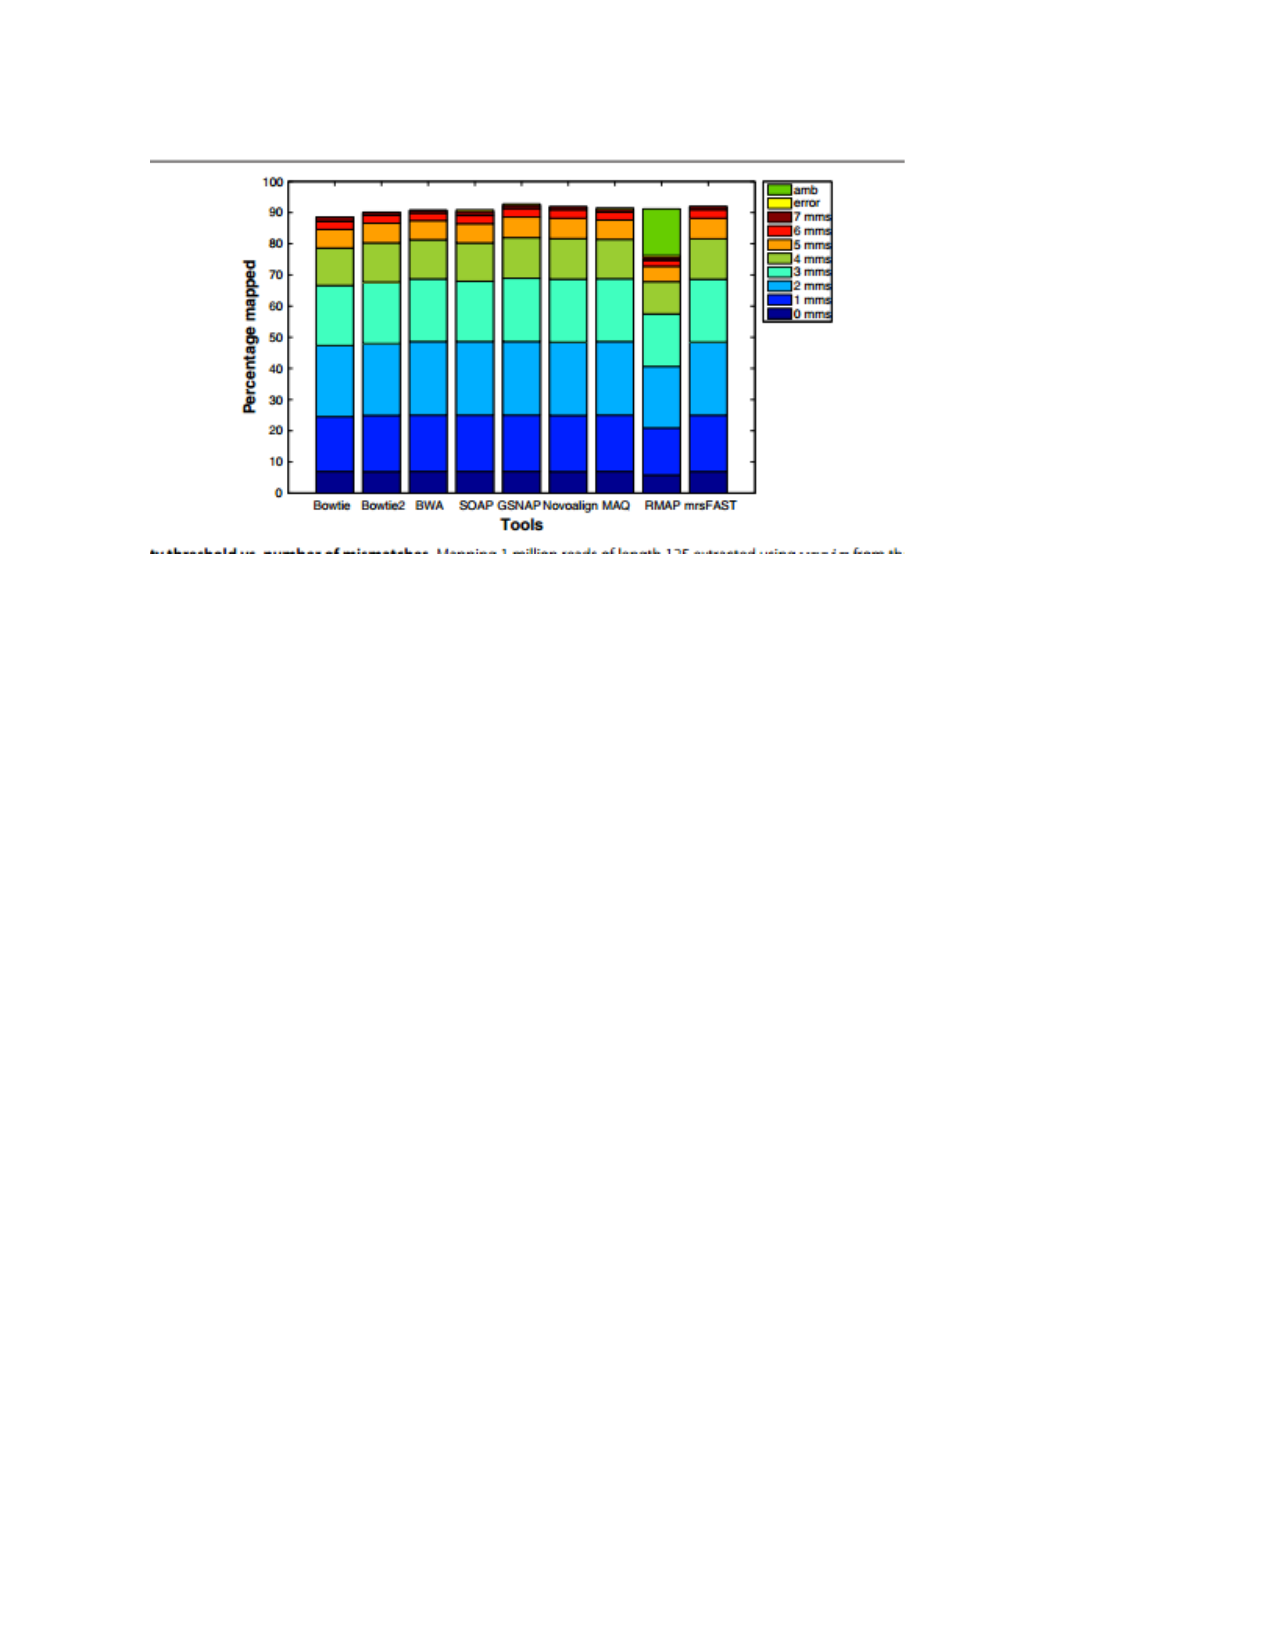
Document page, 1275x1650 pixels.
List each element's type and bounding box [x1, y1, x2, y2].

picture [150, 150, 905, 554]
